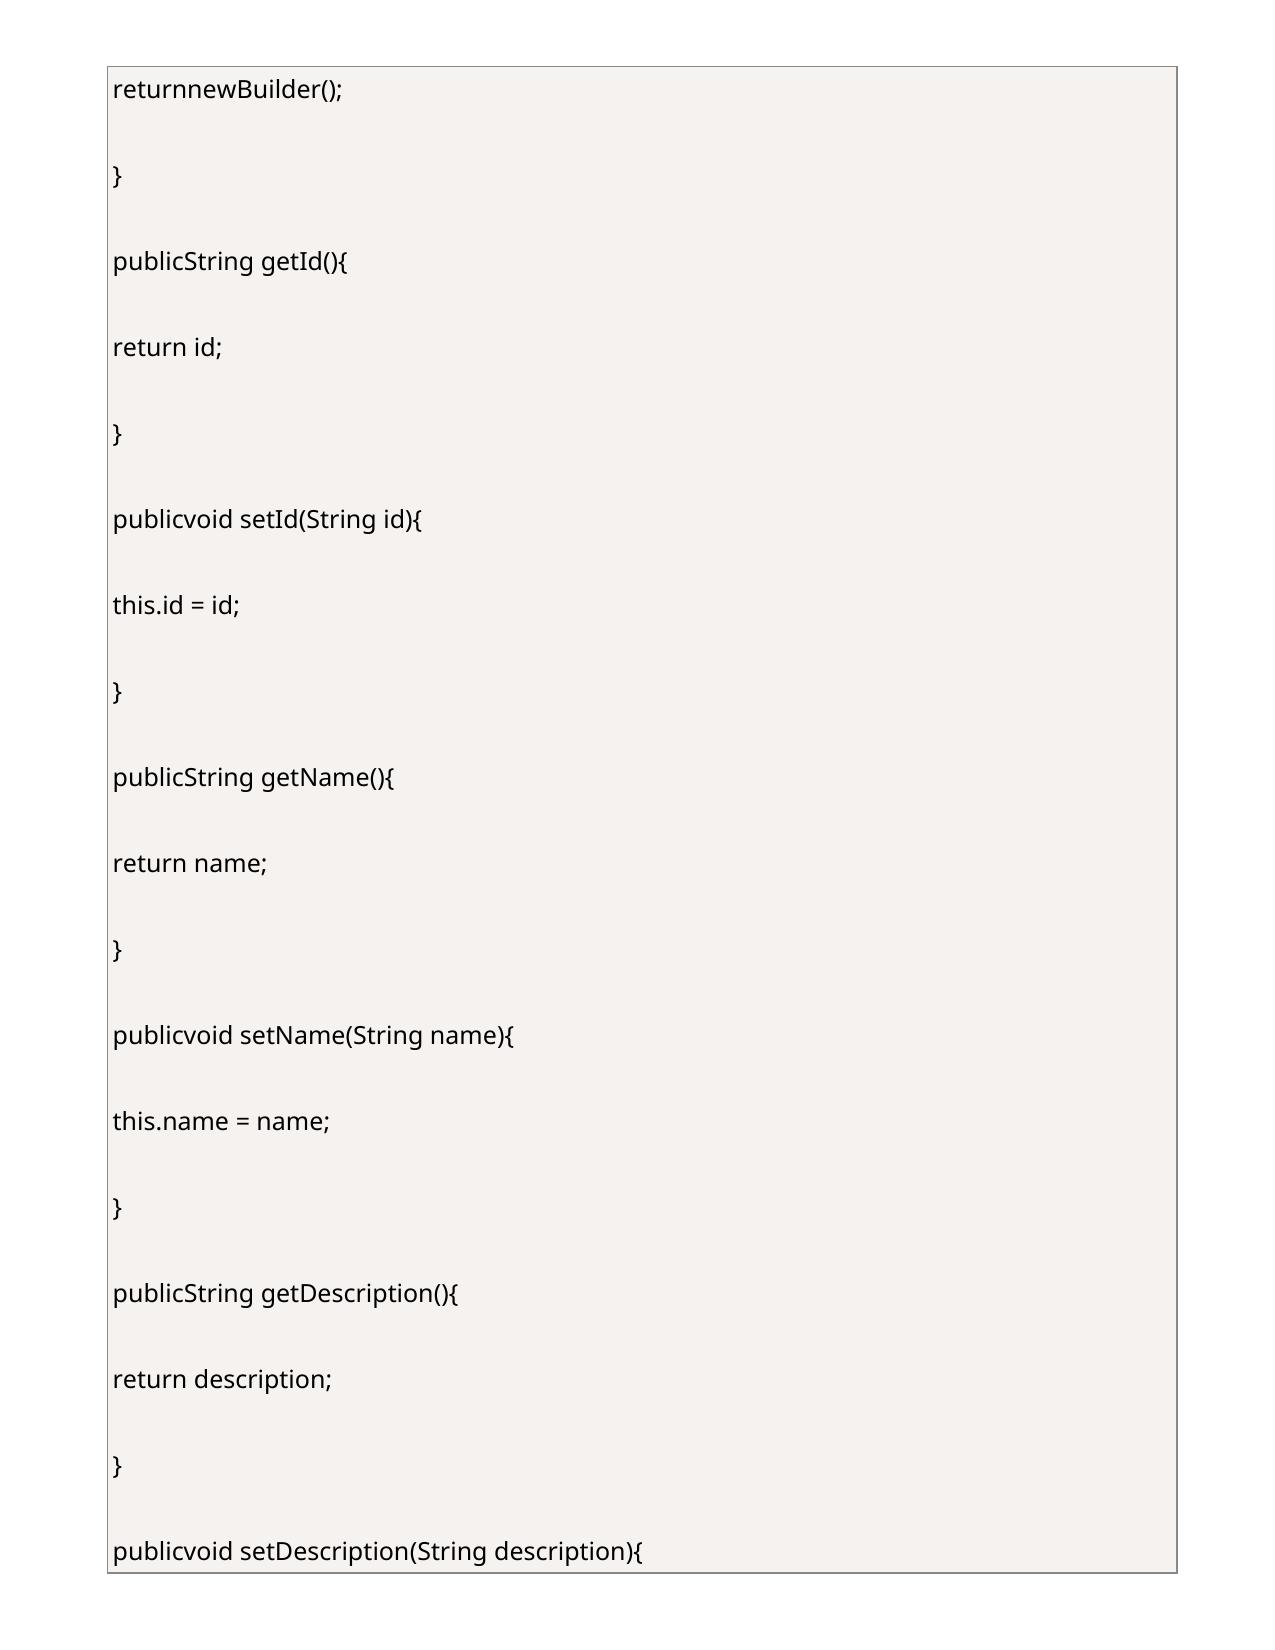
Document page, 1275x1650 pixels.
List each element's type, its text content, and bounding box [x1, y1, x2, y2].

text } [108, 668, 1176, 708]
text publicString getDescription(){ [108, 1270, 1176, 1310]
text } [108, 152, 1176, 191]
text } [108, 926, 1176, 966]
text publicvoid setName(String name){ [108, 1012, 1176, 1052]
text return id; [108, 324, 1176, 363]
text publicvoid setId(String id){ [108, 496, 1176, 536]
text return name; [108, 840, 1176, 880]
text this.name = name; [108, 1098, 1176, 1138]
text return description; [108, 1356, 1176, 1396]
text publicString getId(){ [108, 238, 1176, 277]
text } [108, 1442, 1176, 1482]
text publicString getName(){ [108, 754, 1176, 794]
text } [108, 1184, 1176, 1224]
text returnnewBuilder(); [108, 67, 1176, 105]
text this.id = id; [108, 582, 1176, 622]
text } [108, 410, 1176, 449]
text publicvoid setDescription(String description){ [108, 1528, 1176, 1572]
